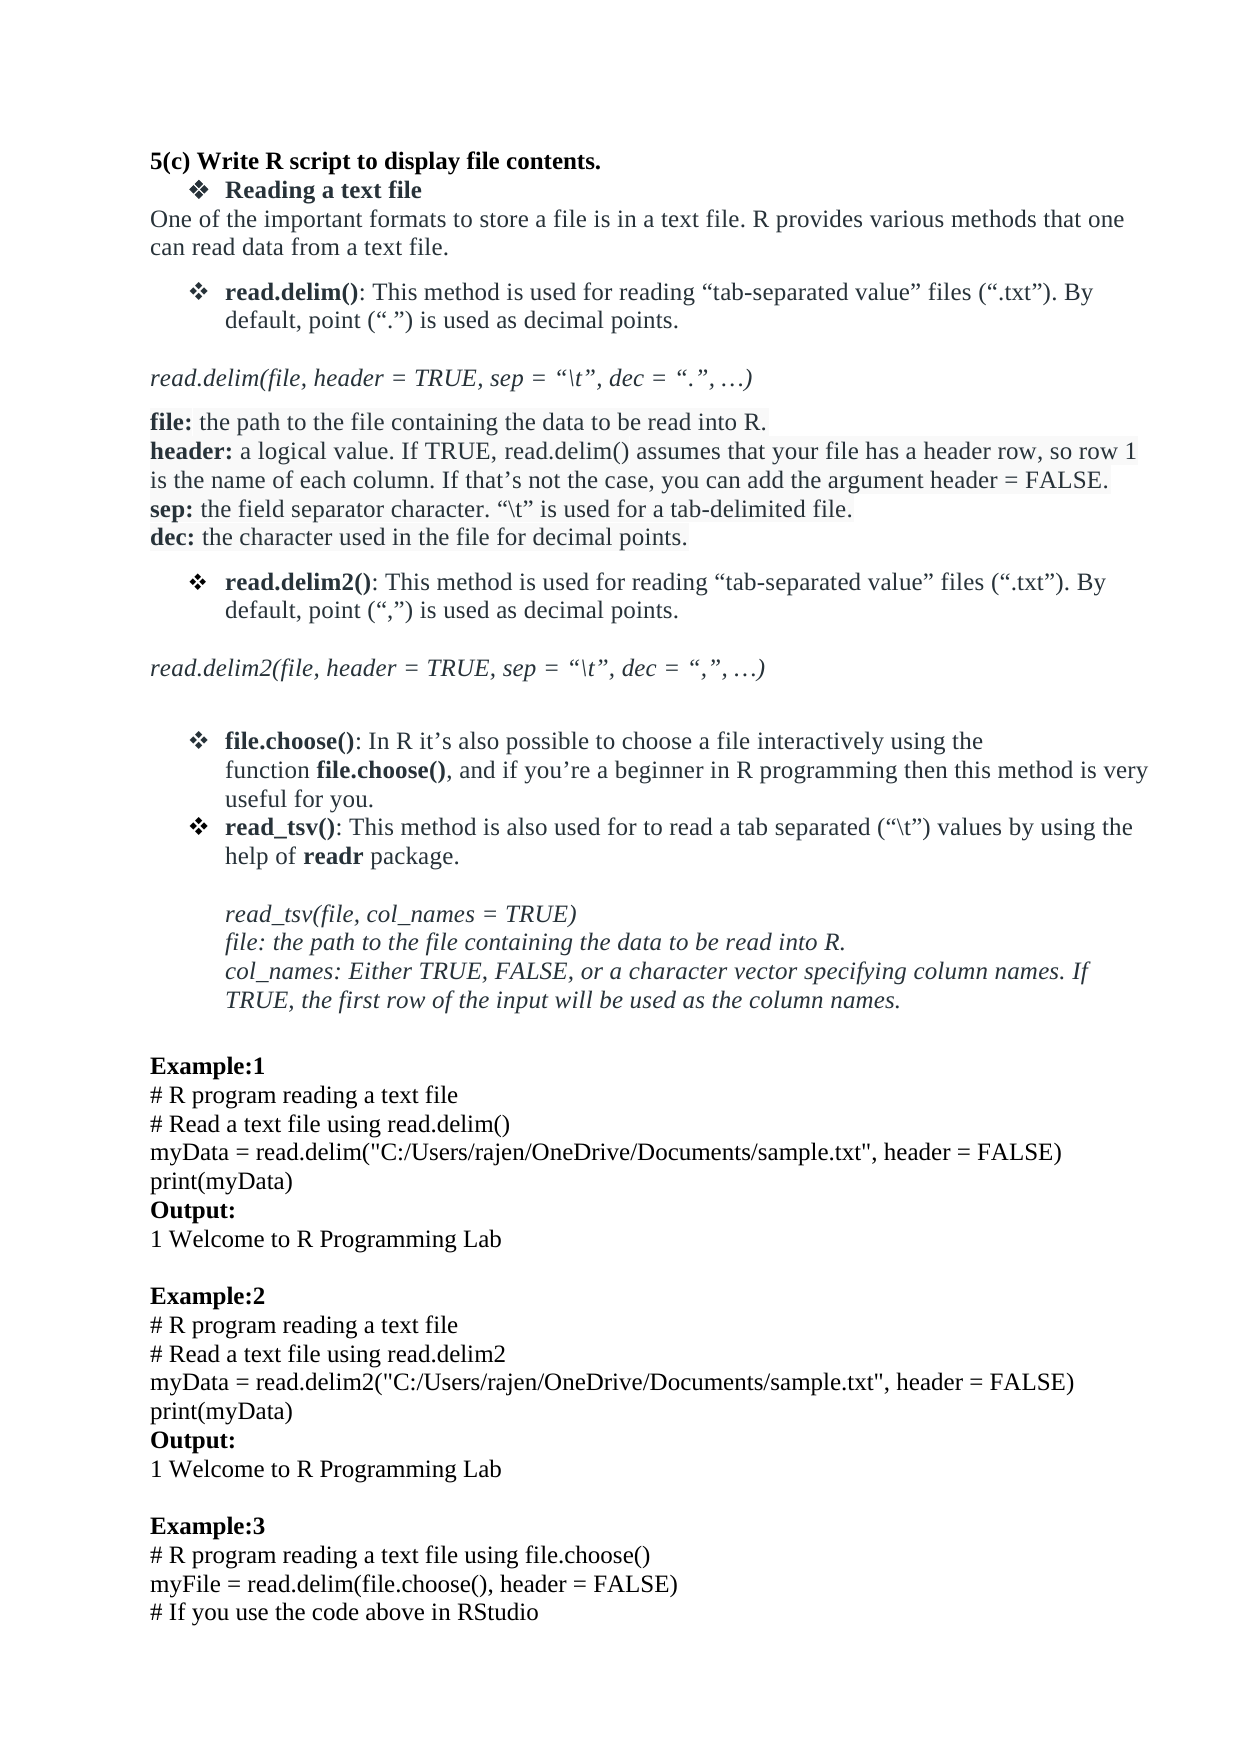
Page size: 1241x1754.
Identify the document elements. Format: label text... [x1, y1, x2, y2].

text myData = read.delim2("C:/Users/rajen/OneDrive/Documents/sample.txt", header = FALSE) [150, 1367, 1147, 1396]
text print(myData) [150, 1166, 1147, 1195]
text read.delim2(file, header = TRUE, sep = “\t”, dec = “,”, …) [150, 653, 1152, 682]
list file: the path to the file containing the data to be read into R. col_names: Either TRUE, FALSE, or a character vector specifying column names. If TRUE, the first row of the input will be used as the column names. [225, 927, 1152, 1014]
text myData = read.delim("C:/Users/rajen/OneDrive/Documents/sample.txt", header = FALSE) [150, 1137, 1147, 1166]
text Output: [150, 1195, 1147, 1224]
text file: the path to the file containing the data to be read into R. header: a logical value. If TRUE, read.delim() assumes that your file has a header row, so row 1 is the name of each column. If that’s not the case, you can add the argument header = FALSE. sep: the field separator character. “\t” is used for a tab-delimited file. dec: the character used in the file for decimal points. [150, 407, 1152, 551]
text # If you use the code above in RStudio [150, 1597, 1147, 1626]
text 1 Welcome to R Programming Lab [150, 1454, 1147, 1482]
text # R program reading a text file [150, 1310, 1147, 1339]
list read_tsv(file, col_names = TRUE) [225, 899, 1152, 927]
text 5(c) Write R script to display file contents. [150, 146, 1147, 175]
text # Read a text file using read.delim() [150, 1109, 1147, 1137]
list read.delim(): This method is used for reading “tab-separated value” files (“.txt”). By default, point (“.”) is used as decimal points. [187, 277, 1152, 363]
list file.choose(): In R it’s also possible to choose a file interactively using the function file.choose(), and if you’re a beginner in R programming then this method is very useful for you. [374, 726, 1152, 812]
text read.delim(file, header = TRUE, sep = “\t”, dec = “.”, …) [150, 363, 1152, 392]
text Example:2 [150, 1281, 1147, 1310]
text print(myData) [150, 1396, 1147, 1425]
text myFile = read.delim(file.choose(), header = FALSE) [150, 1569, 1147, 1597]
list read.delim2(): This method is used for reading “tab-separated value” files (“.txt”). By default, point (“,”) is used as decimal points. [187, 567, 1152, 653]
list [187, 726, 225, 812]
list read_tsv(): This method is also used for to read a tab separated (“\t”) values by using the help of readr package. [187, 812, 1152, 899]
text One of the important formats to store a file is in a text file. R provides various methods that one can read data from a text file. [150, 204, 1152, 261]
text Output: [150, 1425, 1147, 1454]
subtitle Reading a text file [187, 175, 1152, 204]
text # R program reading a text file using file.choose() [150, 1540, 1147, 1569]
text Example:1 [150, 1051, 1147, 1080]
text Example:3 [150, 1511, 1147, 1540]
text # R program reading a text file [150, 1080, 1147, 1109]
text 1 Welcome to R Programming Lab [150, 1224, 1147, 1252]
text # Read a text file using read.delim2 [150, 1339, 1147, 1367]
